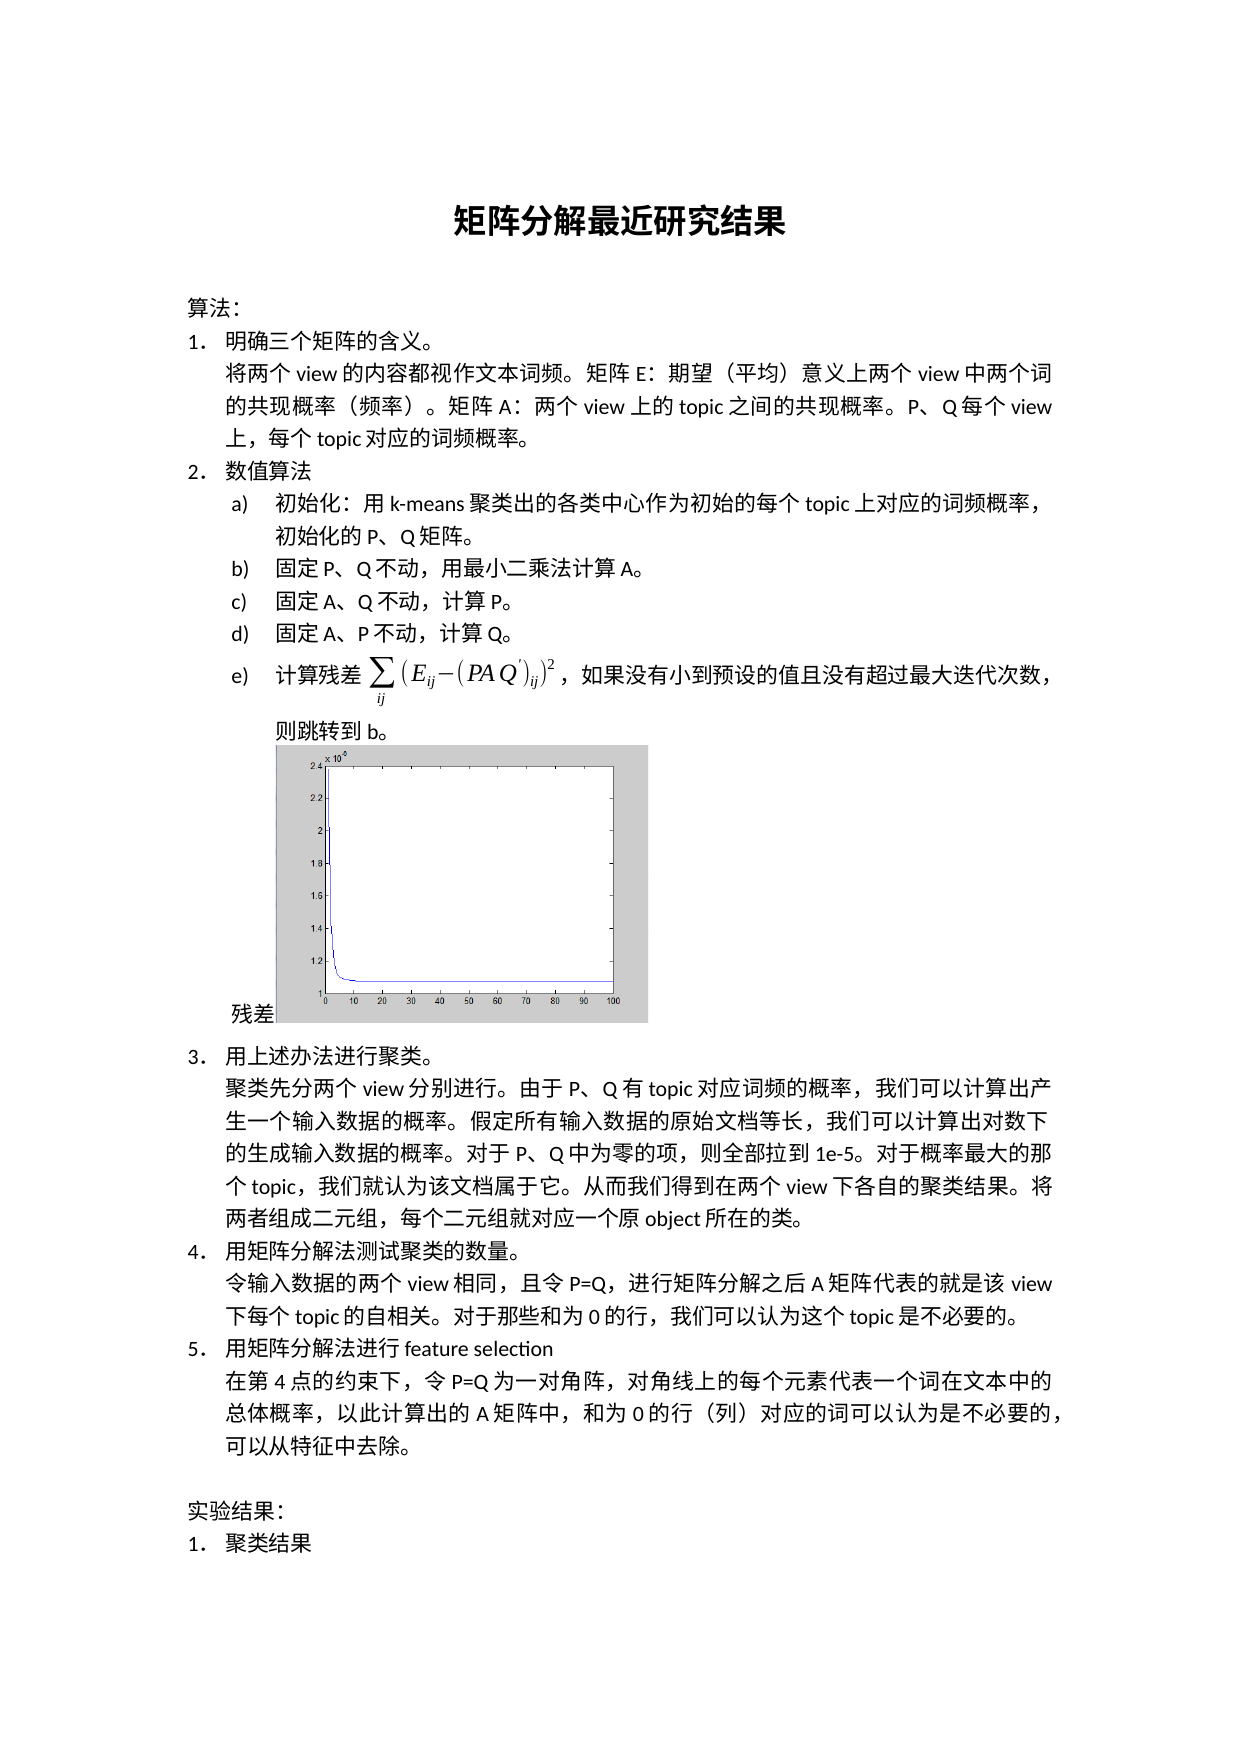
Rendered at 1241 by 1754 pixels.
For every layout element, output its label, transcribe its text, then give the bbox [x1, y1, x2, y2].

picture [275, 745, 649, 1023]
list 聚类结果 [187, 1526, 1053, 1558]
list 明确三个矩阵的含义。 [187, 323, 1053, 356]
list 计算残差 ，如果没有小到预设的值且没有超过最大迭代次数，则跳转到b。 [231, 648, 1053, 746]
list 用矩阵分解法进行feature selection [187, 1331, 1053, 1363]
list 固定P、Q不动，用最小二乘法计算A。 [231, 551, 1053, 583]
list 令输入数据的两个view相同，且令P=Q，进行矩阵分解之后A矩阵代表的就是该view下每个topic的自相关。对于那些和为0的行，我们可以认为这个topic是不必要的。 [225, 1266, 1053, 1331]
list 固定A、Q不动，计算P。 [231, 583, 1053, 616]
list 初始化：用k-means聚类出的各类中心作为初始的每个topic上对应的词频概率，初始化的P、Q矩阵。 [231, 486, 1053, 551]
title 矩阵分解最近研究结果 [187, 187, 1053, 252]
text 算法： [187, 291, 1053, 323]
list 数值算法 [187, 453, 1053, 486]
list 用矩阵分解法测试聚类的数量。 [187, 1233, 1053, 1266]
list 用上述办法进行聚类。 [187, 1038, 1053, 1071]
list 固定A、P不动，计算Q。 [231, 616, 1053, 648]
list 将两个view的内容都视作文本词频。矩阵E：期望（平均）意义上两个view中两个词的共现概率（频率）。矩阵A：两个view上的topic之间的共现概率。P、Q每个view上，每个topic对应的词频概率。 [225, 356, 1053, 453]
list 在第4点的约束下，令P=Q为一对角阵，对角线上的每个元素代表一个词在文本中的总体概率，以此计算出的A矩阵中，和为0的行（列）对应的词可以认为是不必要的，可以从特征中去除。 [225, 1363, 1053, 1461]
text 实验结果： [187, 1493, 1053, 1526]
list 聚类先分两个view分别进行。由于P、Q有topic对应词频的概率，我们可以计算出产生一个输入数据的概率。假定所有输入数据的原始文档等长，我们可以计算出对数下的生成输入数据的概率。对于P、Q中为零的项，则全部拉到1e-5。对于概率最大的那个topic，我们就认为该文档属于它。从而我们得到在两个view下各自的聚类结果。将两者组成二元组，每个二元组就对应一个原object所在的类。 [225, 1071, 1053, 1233]
